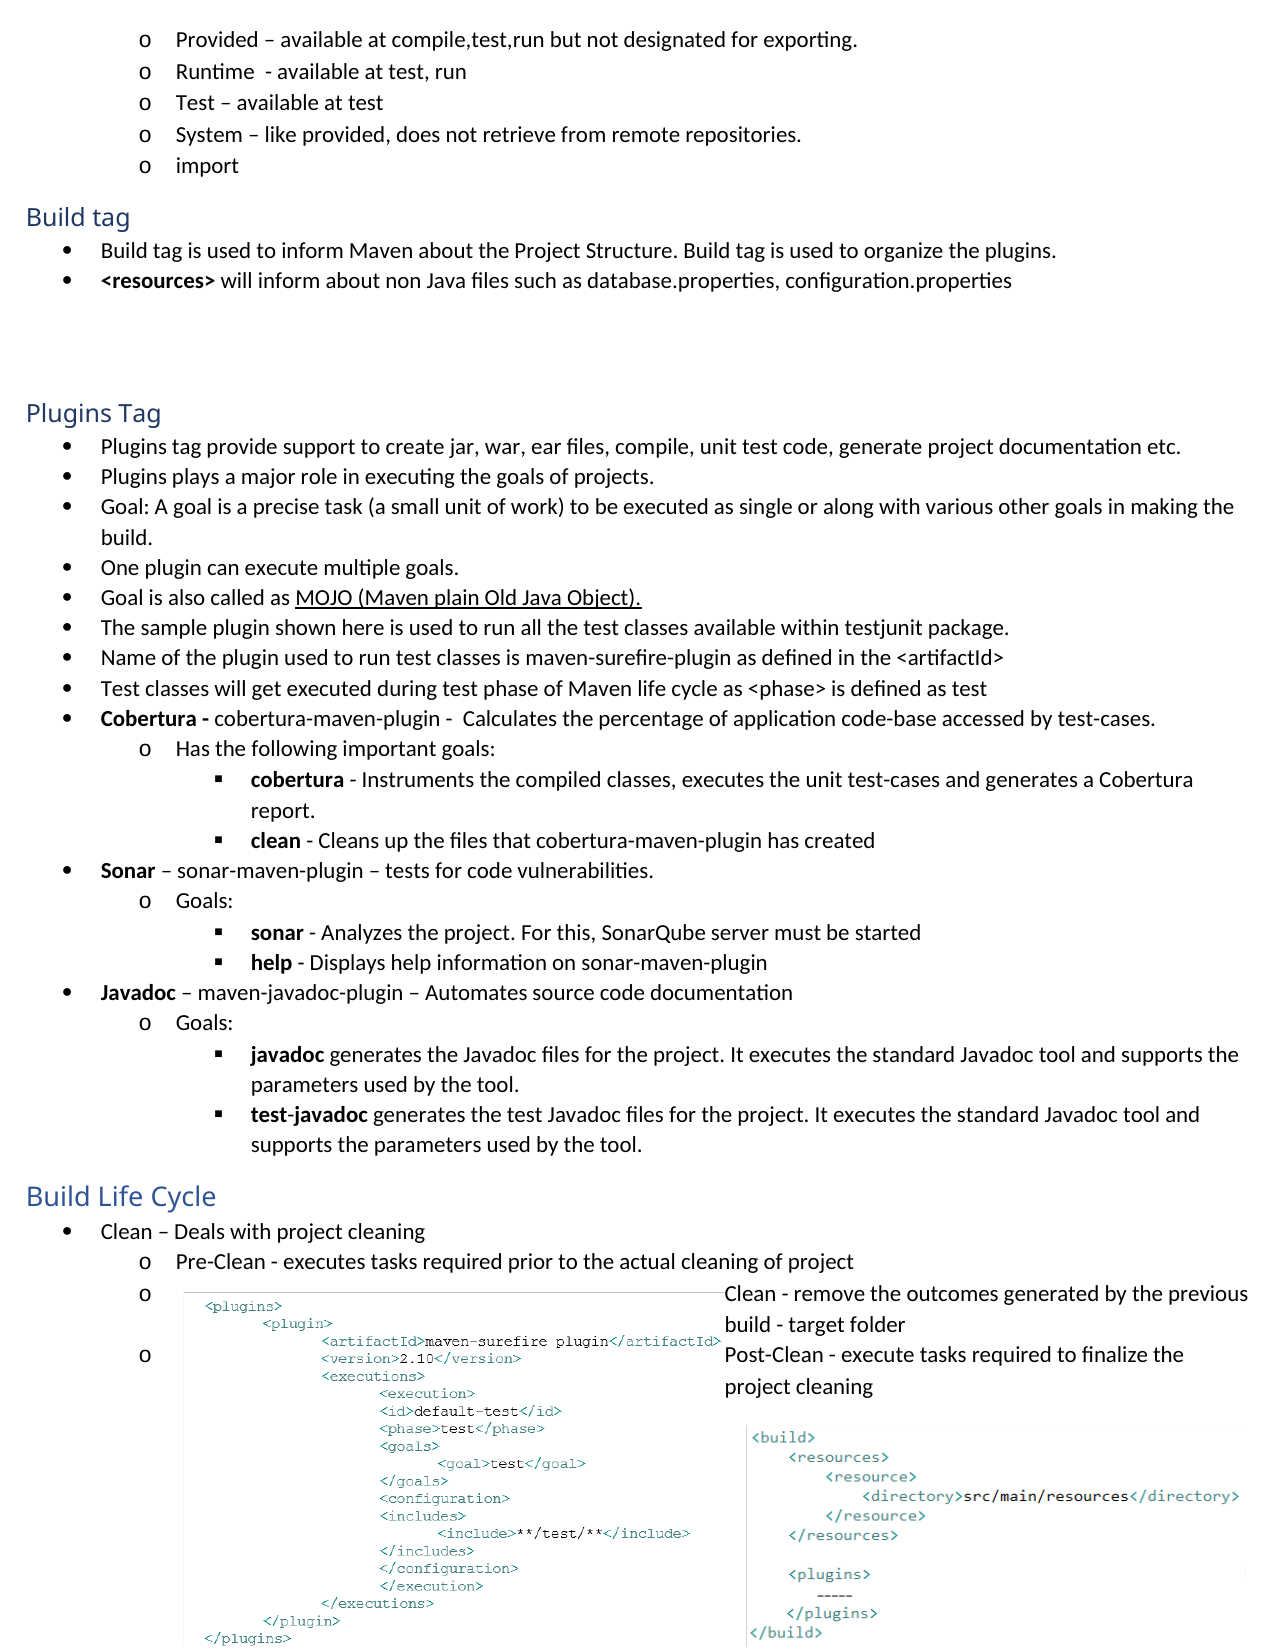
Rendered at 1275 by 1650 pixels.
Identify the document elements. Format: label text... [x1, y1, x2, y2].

list Goals: [138, 886, 1249, 916]
list Post-Clean - execute tasks required to finalize the project cleaning [725, 1340, 1249, 1400]
list Test classes will get executed during test phase of Maven life cycle as <phase> is defined as test [63, 674, 1249, 702]
list One plugin can execute multiple goals. [63, 553, 1249, 581]
list cobertura - Instruments the compiled classes, executes the unit test-cases and generates a Cobertura report. [213, 766, 1249, 824]
list import [138, 151, 1249, 181]
list Javadoc – maven-javadoc-plugin – Automates source code documentation [63, 978, 1249, 1006]
list Plugins tag provide support to create jar, war, ear files, compile, unit test code, generate project documentation etc. [63, 432, 1249, 460]
list Goal is also called as MOJO (Maven plain Old Java Object). [63, 583, 1249, 611]
picture [746, 1425, 1246, 1647]
list Cobertura - cobertura-maven-plugin - Calculates the percentage of application code-base accessed by test-cases. [63, 704, 1249, 732]
list System – like provided, does not retrieve from remote repositories. [138, 120, 1249, 149]
list Goal: A goal is a precise task (a small unit of work) to be executed as single or along with various other goals in making the build. [63, 492, 1249, 551]
subtitle Build Life Cycle [26, 1177, 1249, 1214]
list test-javadoc generates the test Javadoc files for the project. It executes the standard Javadoc tool and supports the parameters used by the tool. [213, 1100, 1249, 1158]
list <resources> will inform about non Java files such as database.properties, configuration.properties [63, 266, 1249, 294]
list Name of the plugin used to run test classes is maven-surefire-plugin as defined in the <artifactId> [63, 643, 1249, 671]
list The sample plugin shown here is used to run all the test classes available within testjunit package. [63, 613, 1249, 641]
list Plugins plays a major role in executing the goals of projects. [63, 462, 1249, 490]
list sonar - Analyzes the project. For this, SonarQube server must be started [213, 918, 1249, 946]
list javadoc generates the Javadoc files for the project. It executes the standard Javadoc tool and supports the parameters used by the tool. [213, 1040, 1249, 1098]
list Has the following important goals: [138, 734, 1249, 763]
subtitle Plugins Tag [26, 395, 1249, 429]
list Clean – Deals with project cleaning [63, 1217, 1249, 1245]
list Sonar – sonar-maven-plugin – tests for code vulnerabilities. [63, 856, 1249, 884]
list Runtime - available at test, run [138, 57, 1249, 86]
list help - Displays help information on sonar-maven-plugin [213, 948, 1249, 976]
list Build tag is used to inform Maven about the Project Structure. Build tag is used to organize the plugins. [63, 236, 1249, 264]
list clean - Cleans up the files that cobertura-maven-plugin has created [213, 826, 1249, 854]
list Goals: [138, 1008, 1249, 1038]
list Pre-Clean - executes tasks required prior to the actual cleaning of project [138, 1247, 1249, 1277]
subtitle Build tag [26, 199, 1249, 233]
list Test – available at test [138, 88, 1249, 118]
list Clean - remove the outcomes generated by the previous build - target folder [138, 1279, 1249, 1338]
list Provided – available at compile,test,run but not designated for exporting. [138, 26, 1249, 55]
picture [183, 1292, 725, 1646]
